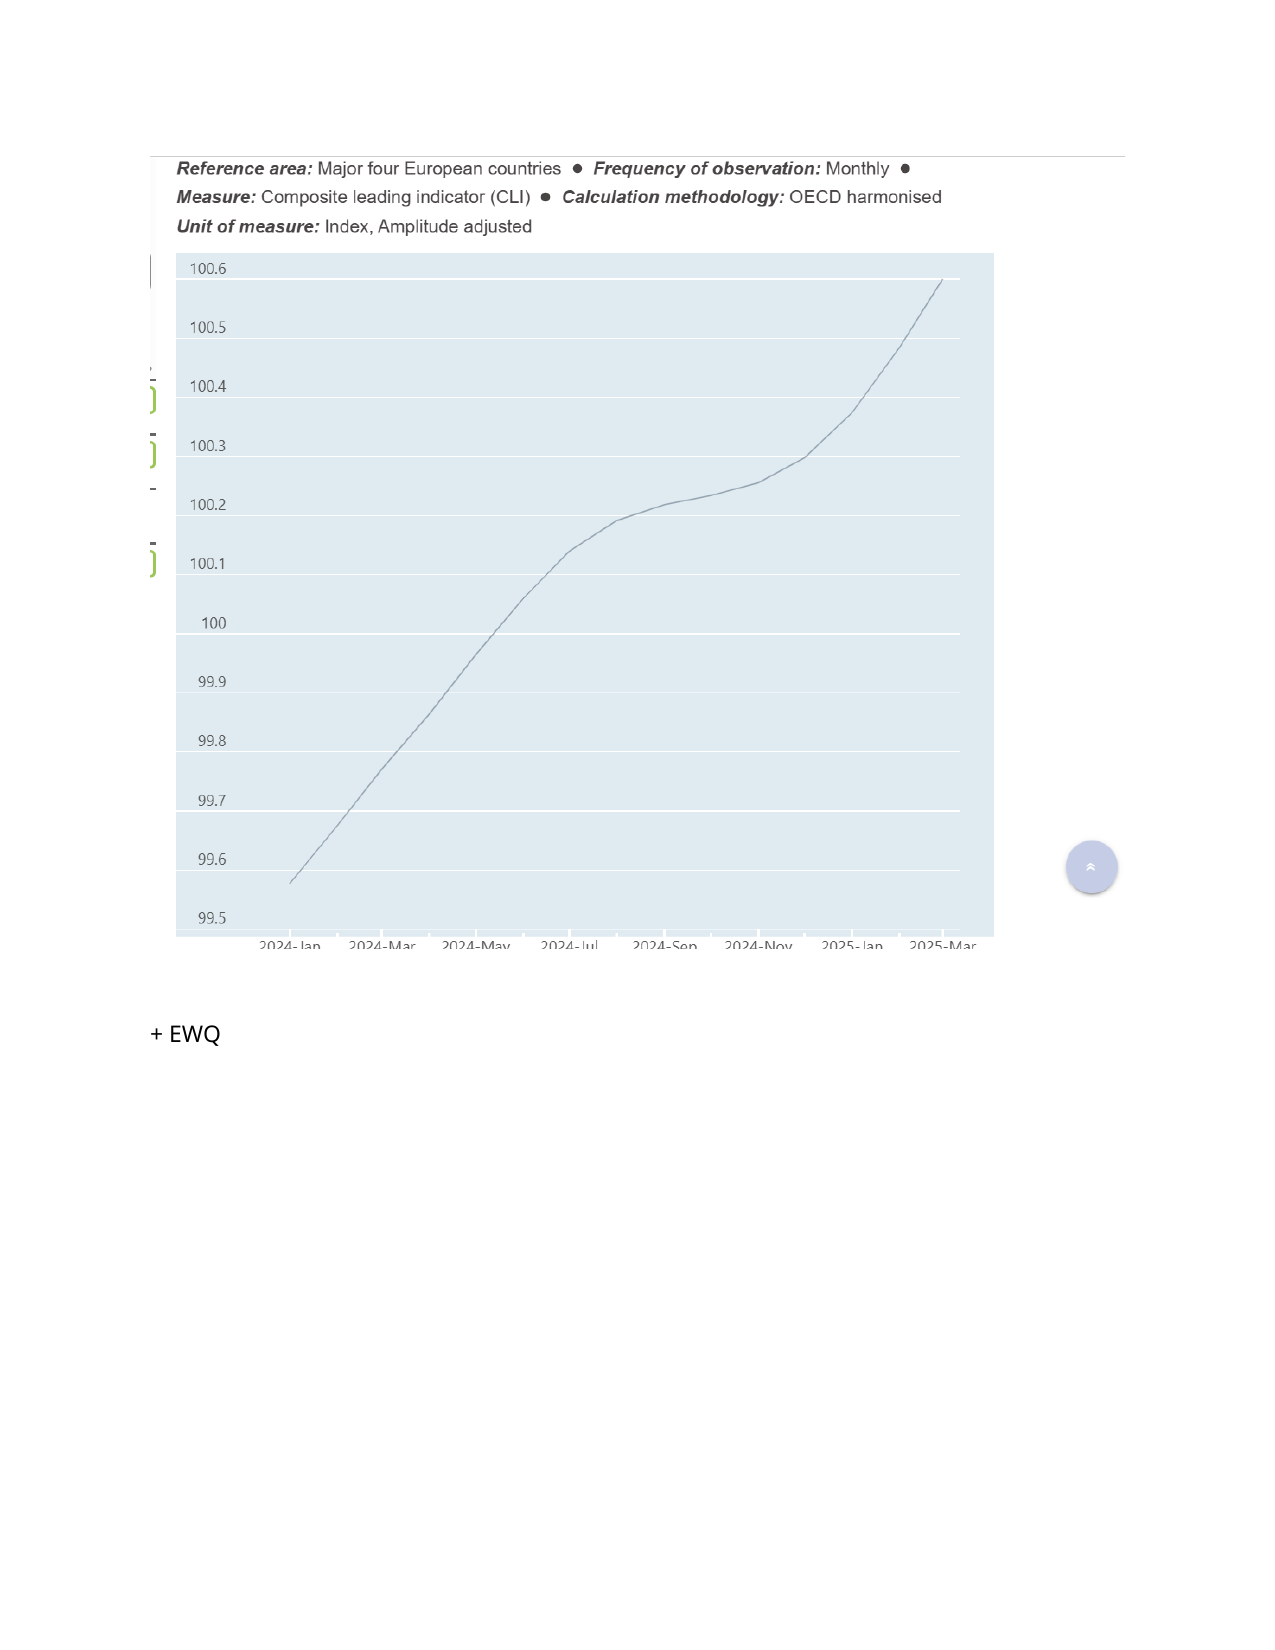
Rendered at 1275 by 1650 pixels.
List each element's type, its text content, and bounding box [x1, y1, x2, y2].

picture [150, 150, 1125, 949]
text + EWQ [150, 1018, 1125, 1049]
